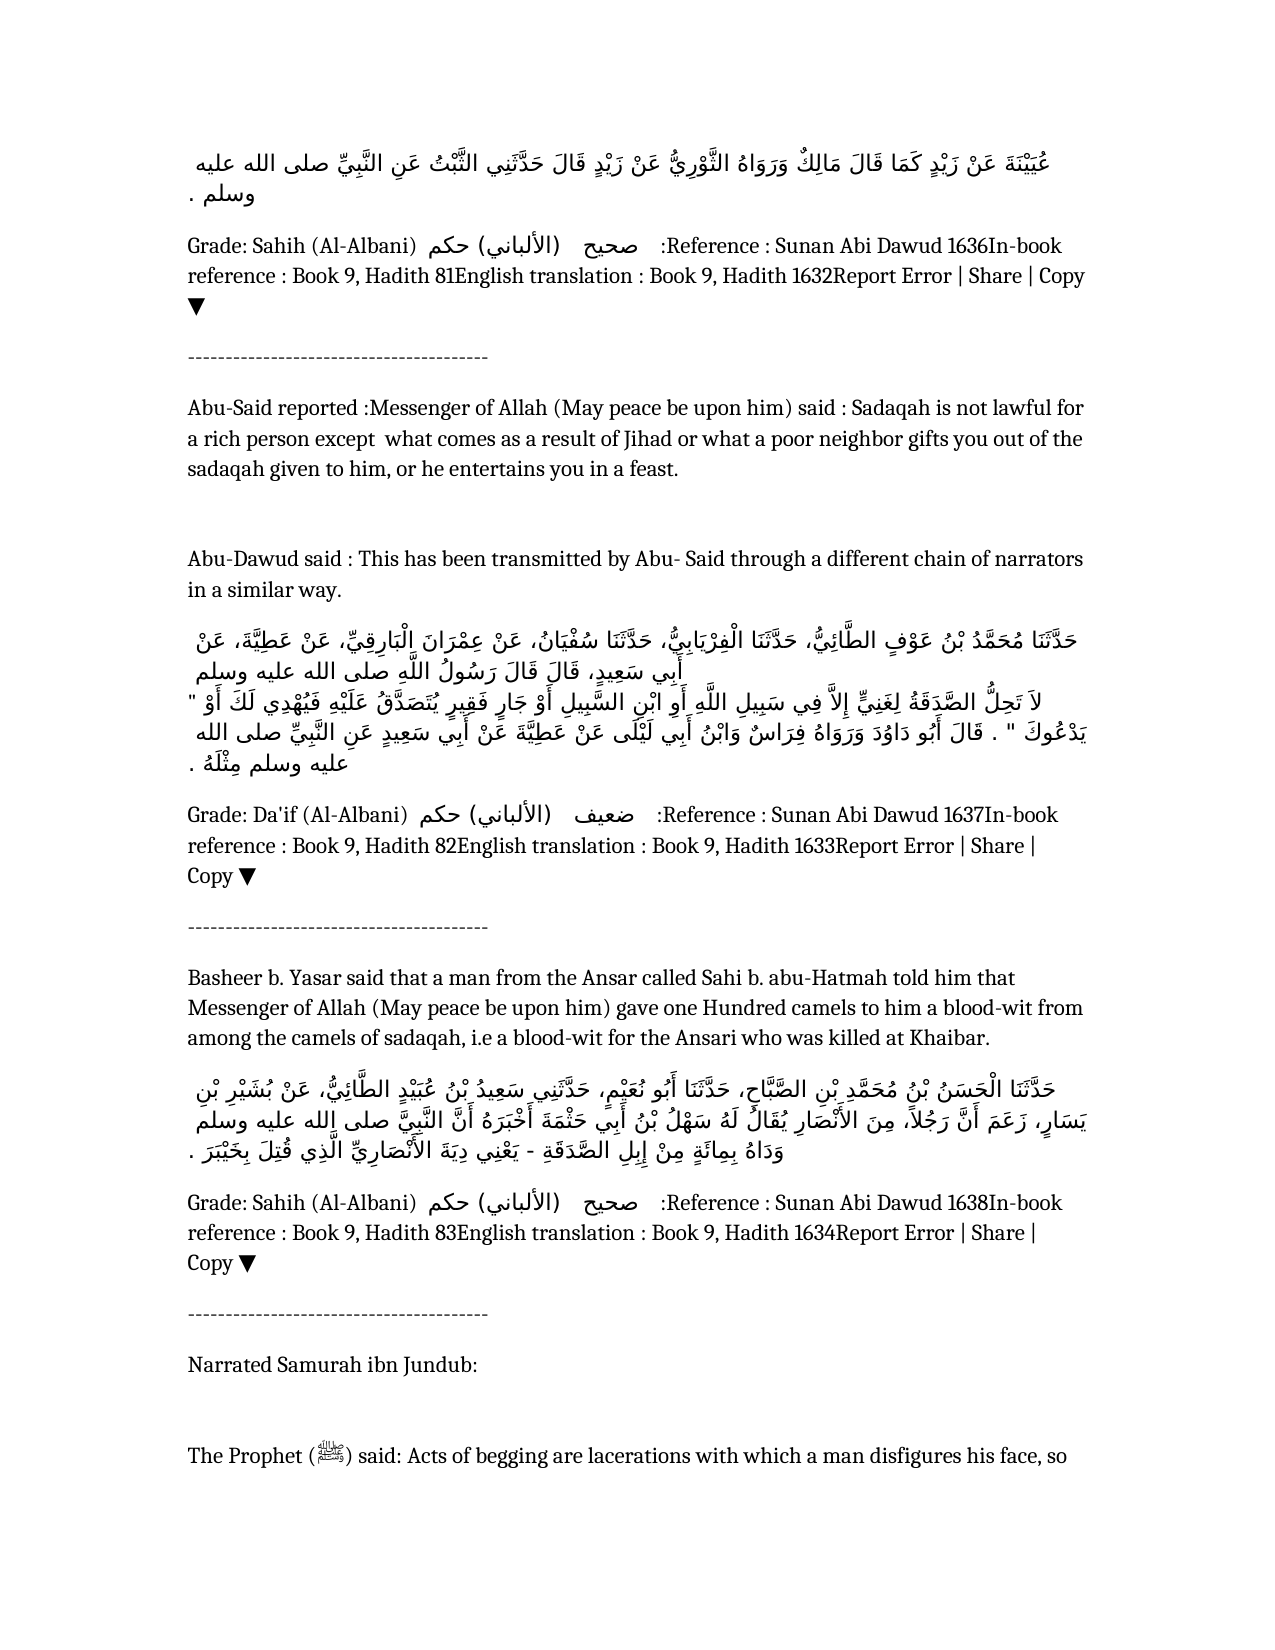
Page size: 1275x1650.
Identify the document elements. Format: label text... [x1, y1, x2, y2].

text ---------------------------------------- [187, 1301, 1087, 1327]
text ---------------------------------------- [187, 914, 1087, 940]
text ---------------------------------------- [187, 344, 1087, 371]
text Grade: Sahih (Al-Albani) صحيح (الألباني) حكم :Reference : Sunan Abi Dawud 1638In-book reference : Book 9, Hadith 83English translation : Book 9, Hadith 1634Report Error | Share | Copy ▼ [187, 1189, 1087, 1276]
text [187, 150, 1087, 207]
text حَدَّثَنَا مُحَمَّدُ بْنُ عَوْفٍ الطَّائِيُّ، حَدَّثَنَا الْفِرْيَابِيُّ، حَدَّثَنَا سُفْيَانُ، عَنْ عِمْرَانَ الْبَارِقِيِّ، عَنْ عَطِيَّةَ، عَنْ أَبِي سَعِيدٍ، قَالَ قَالَ رَسُولُ اللَّهِ صلى الله عليه وسلم ‏ "‏ لاَ تَحِلُّ الصَّدَقَةُ لِغَنِيٍّ إِلاَّ فِي سَبِيلِ اللَّهِ أَوِ ابْنِ السَّبِيلِ أَوْ جَارٍ فَقِيرٍ يُتَصَدَّقُ عَلَيْهِ فَيُهْدِي لَكَ أَوْ يَدْعُوكَ ‏"‏ ‏.‏ قَالَ أَبُو دَاوُدَ وَرَوَاهُ فِرَاسٌ وَابْنُ أَبِي لَيْلَى عَنْ عَطِيَّةَ عَنْ أَبِي سَعِيدٍ عَنِ النَّبِيِّ صلى الله عليه وسلم مِثْلَهُ ‏.‏ [187, 627, 1087, 777]
text Basheer b. Yasar said that a man from the Ansar called Sahi b. abu-Hatmah told him that Messenger of Allah (May peace be upon him) gave one Hundred camels to him a blood-wit from among the camels of sadaqah, i.e a blood-wit for the Ansari who was killed at Khaibar. [187, 965, 1087, 1052]
text Grade: Sahih (Al-Albani) صحيح (الألباني) حكم :Reference : Sunan Abi Dawud 1636In-book reference : Book 9, Hadith 81English translation : Book 9, Hadith 1632Report Error | Share | Copy ▼ [187, 232, 1087, 319]
text Abu-Said reported :Messenger of Allah (May peace be upon him) said : Sadaqah is not lawful for a rich person except what comes as a result of Jihad or what a poor neighbor gifts you out of the sadaqah given to him, or he entertains you in a feast. Abu-Dawud said : This has been transmitted by Abu- Said through a different chain of narrators in a similar way. [187, 395, 1087, 603]
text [187, 1352, 1087, 1470]
text Grade: Da'if (Al-Albani) ضعيف (الألباني) حكم :Reference : Sunan Abi Dawud 1637In-book reference : Book 9, Hadith 82English translation : Book 9, Hadith 1633Report Error | Share | Copy ▼ [187, 802, 1087, 889]
text حَدَّثَنَا الْحَسَنُ بْنُ مُحَمَّدِ بْنِ الصَّبَّاحِ، حَدَّثَنَا أَبُو نُعَيْمٍ، حَدَّثَنِي سَعِيدُ بْنُ عُبَيْدٍ الطَّائِيُّ، عَنْ بُشَيْرِ بْنِ يَسَارٍ، زَعَمَ أَنَّ رَجُلاً، مِنَ الأَنْصَارِ يُقَالُ لَهُ سَهْلُ بْنُ أَبِي حَثْمَةَ أَخْبَرَهُ أَنَّ النَّبِيَّ صلى الله عليه وسلم وَدَاهُ بِمِائَةٍ مِنْ إِبِلِ الصَّدَقَةِ - يَعْنِي دِيَةَ الأَنْصَارِيِّ الَّذِي قُتِلَ بِخَيْبَرَ ‏.‏ [187, 1076, 1087, 1164]
